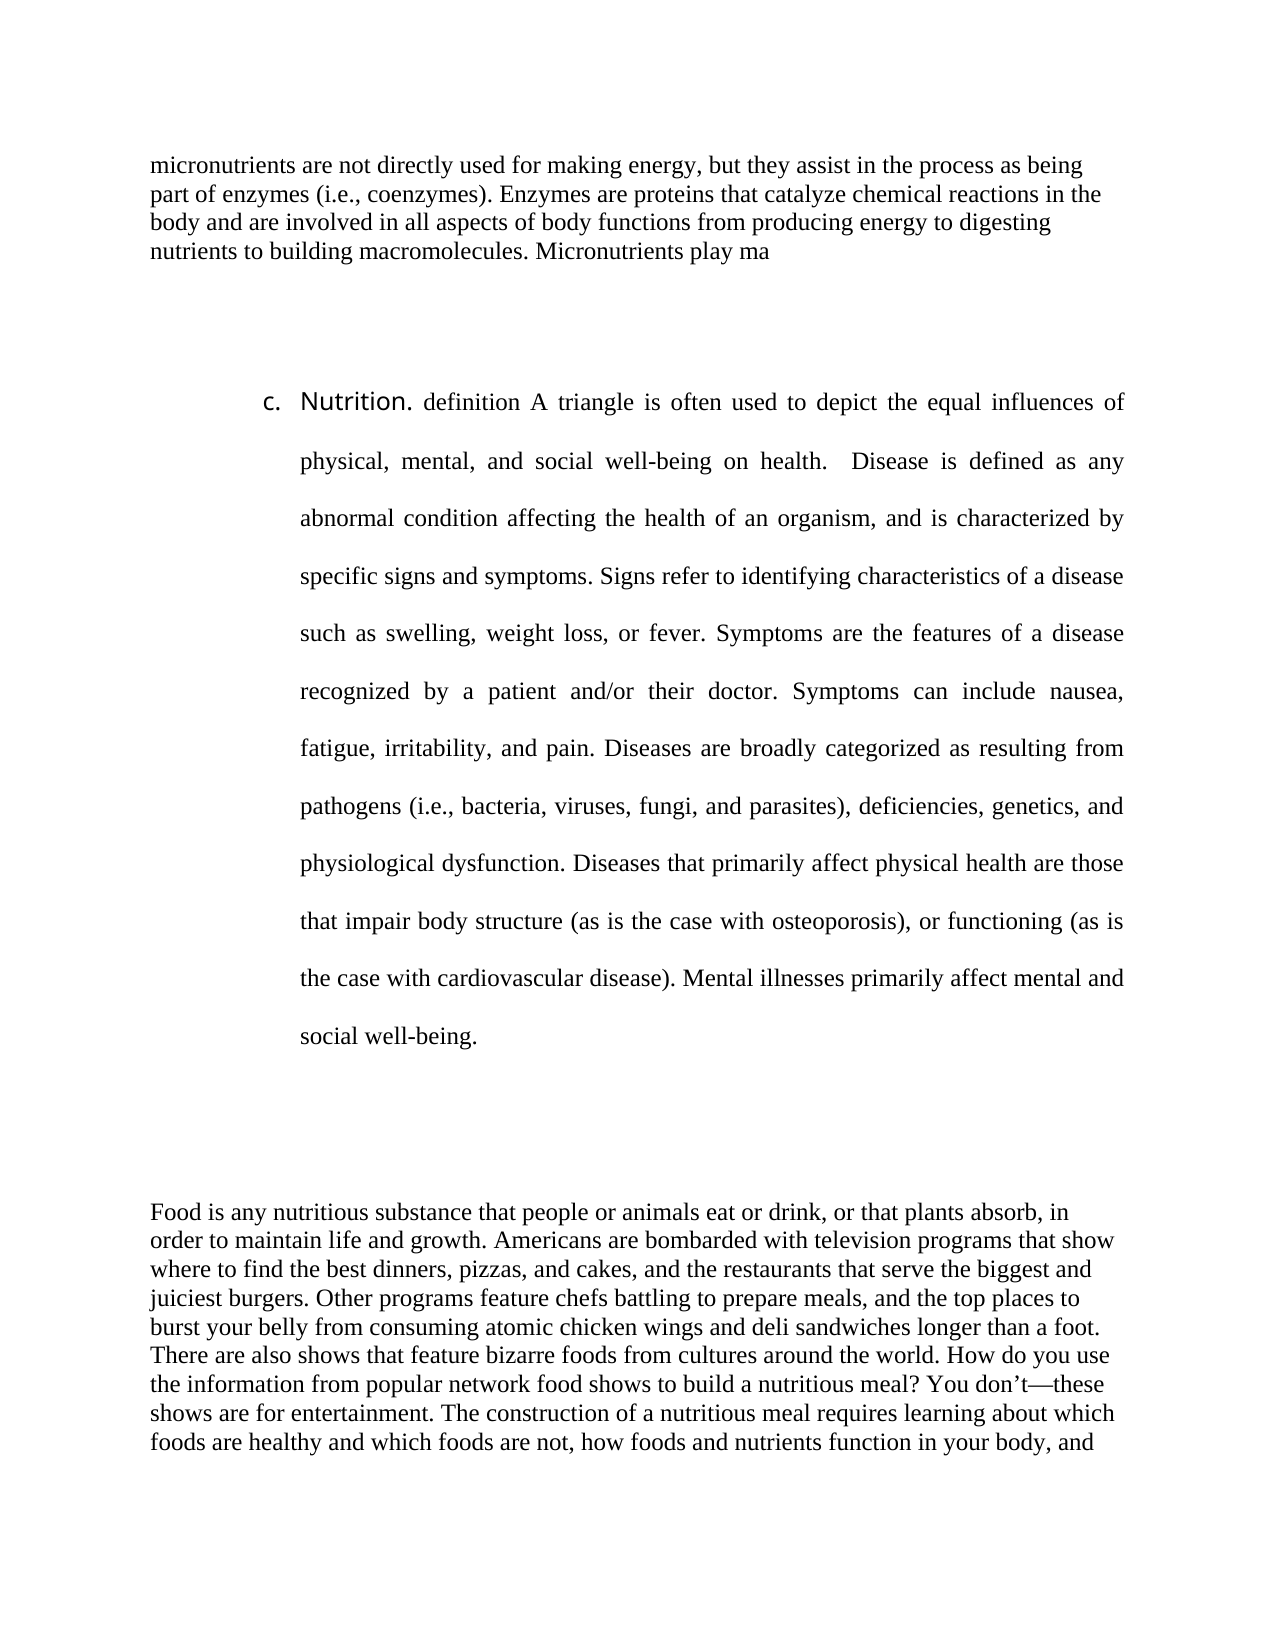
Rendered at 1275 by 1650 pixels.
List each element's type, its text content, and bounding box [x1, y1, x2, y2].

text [150, 1197, 1125, 1455]
list Nutrition. definition A triangle is often used to depict the equal influences of physical, mental, and social well-being on health. Disease is defined as any abnormal condition affecting the health of an organism, and is characterized by specific signs and symptoms. Signs refer to identifying characteristics of a disease such as swelling, weight loss, or fever. Symptoms are the features of a disease recognized by a patient and/or their doctor. Symptoms can include nausea, fatigue, irritability, and pain. Diseases are broadly categorized as resulting from pathogens (i.e., bacteria, viruses, fungi, and parasites), deficiencies, genetics, and physiological dysfunction. Diseases that primarily affect physical health are those that impair body structure (as is the case with osteoporosis), or functioning (as is the case with cardiovascular disease). Mental illnesses primarily affect mental and social well-being. [262, 383, 1125, 1050]
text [150, 150, 1125, 265]
